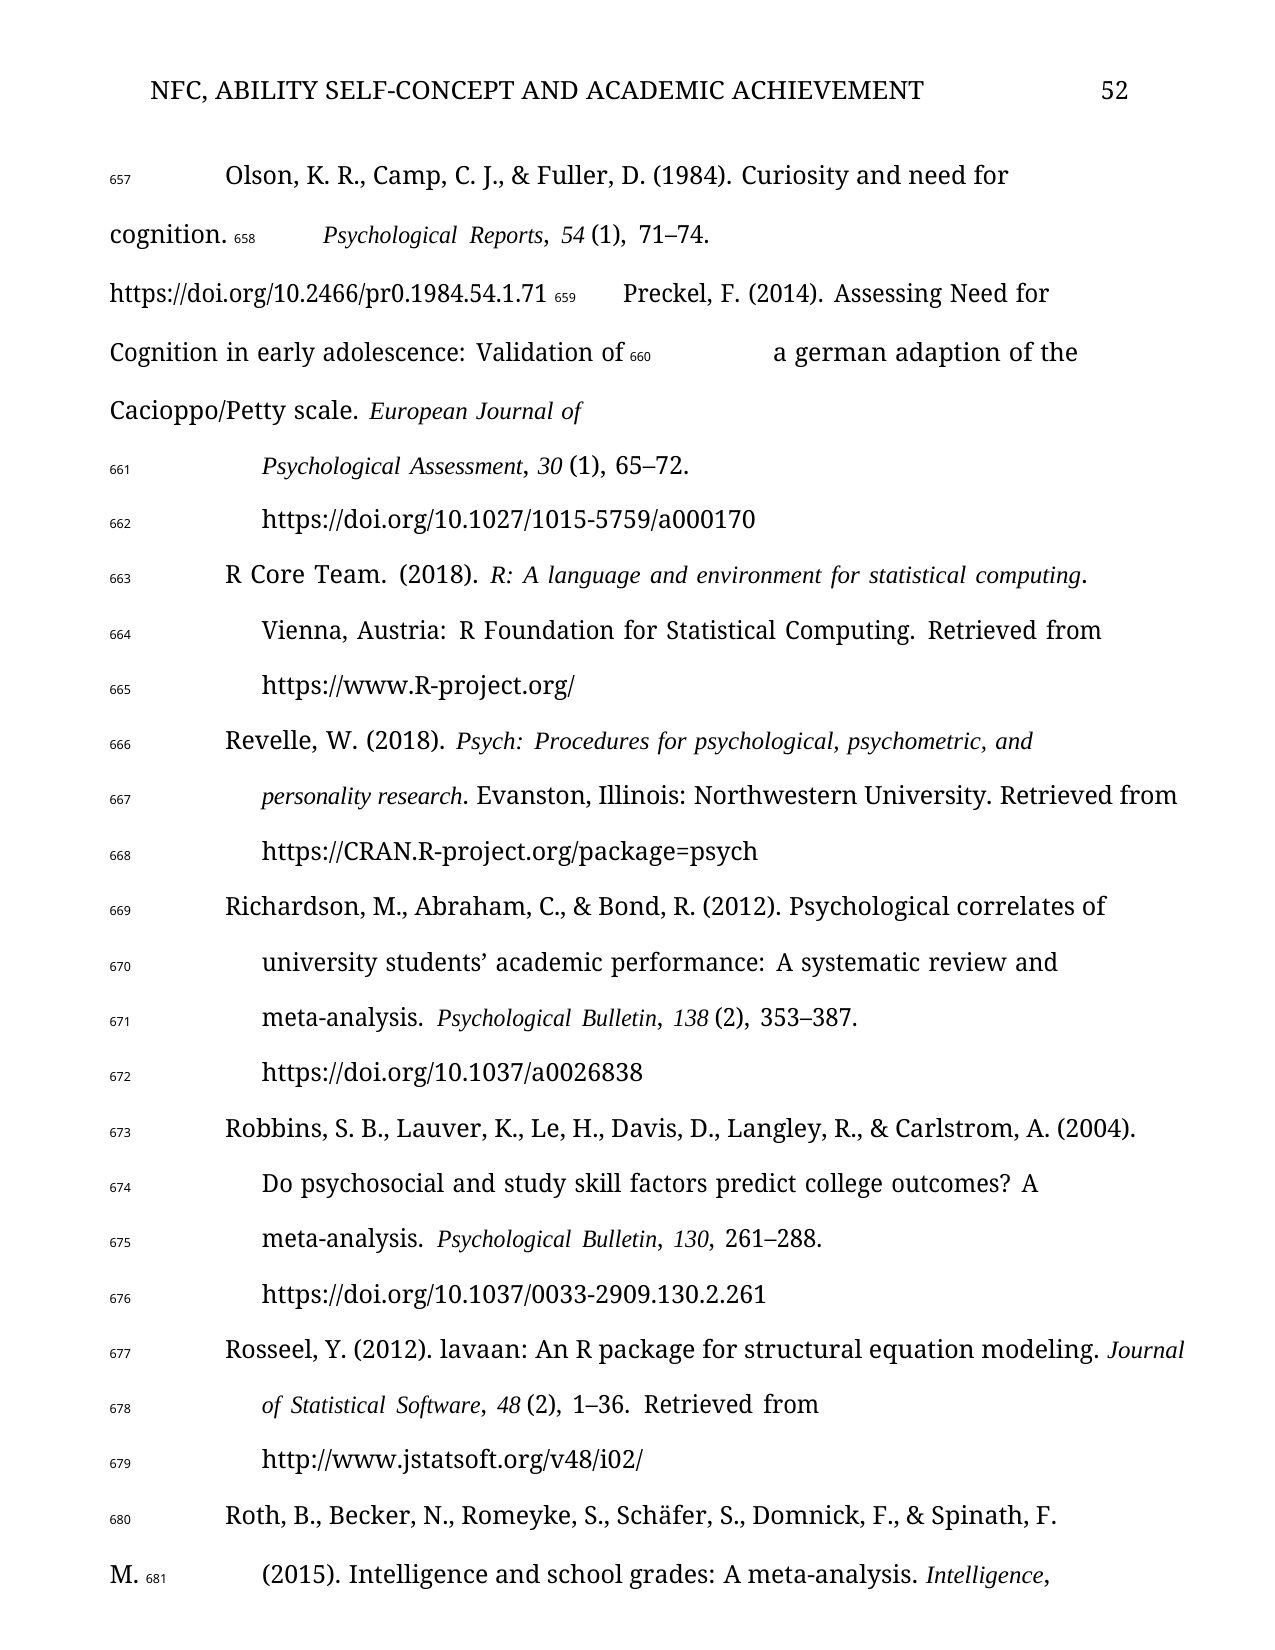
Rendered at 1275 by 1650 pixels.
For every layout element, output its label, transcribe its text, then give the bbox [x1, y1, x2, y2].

text 678 of Statistical Software, 48 (2), 1–36. Retrieved from [109, 1386, 1196, 1421]
text 679 http://www.jstatsoft.org/v48/i02/ [109, 1442, 1196, 1476]
text 675 meta-analysis. Psychological Bulletin, 130, 261–288. [109, 1221, 1196, 1255]
text 666 Revelle, W. (2018). Psych: Procedures for psychological, psychometric, and [109, 723, 1196, 757]
text 667 personality research. Evanston, Illinois: Northwestern University. Retrieved from [109, 778, 1196, 812]
text 662 https://doi.org/10.1027/1015-5759/a000170 [109, 502, 1196, 536]
text 665 https://www.R-project.org/ [109, 668, 1196, 702]
text 676 https://doi.org/10.1037/0033-2909.130.2.261 [109, 1276, 1196, 1310]
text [109, 1497, 1064, 1590]
text 677 Rosseel, Y. (2012). lavaan: An R package for structural equation modeling. Journal [109, 1331, 1196, 1366]
text 670 university students’ academic performance: A systematic review and [109, 944, 1196, 978]
text 668 https://CRAN.R-project.org/package=psych [109, 833, 1196, 868]
text 661 Psychological Assessment, 30 (1), 65–72. [109, 452, 1196, 481]
text 669 Richardson, M., Abraham, C., & Bond, R. (2012). Psychological correlates of [109, 889, 1196, 923]
text 663 R Core Team. (2018). R: A language and environment for statistical computing. [109, 557, 1196, 591]
text 657 Olson, K. R., Camp, C. J., & Fuller, D. (1984). Curiosity and need for cognition. 658 Psychological Reports, 54 (1), 71–74. https://doi.org/10.2466/pr0.1984.54.1.71 659 Preckel, F. (2014). Assessing Need for Cognition in early adolescence: Validation of 660 a german adaption of the Cacioppo/Petty scale. European Journal of [109, 158, 1119, 427]
text 672 https://doi.org/10.1037/a0026838 [109, 1055, 1196, 1089]
text 664 Vienna, Austria: R Foundation for Statistical Computing. Retrieved from [109, 612, 1196, 647]
text 671 meta-analysis. Psychological Bulletin, 138 (2), 353–387. [109, 999, 1196, 1033]
text 673 Robbins, S. B., Lauver, K., Le, H., Davis, D., Langley, R., & Carlstrom, A. (2004). [109, 1110, 1196, 1144]
text 674 Do psychosocial and study skill factors predict college outcomes? A [109, 1166, 1196, 1200]
